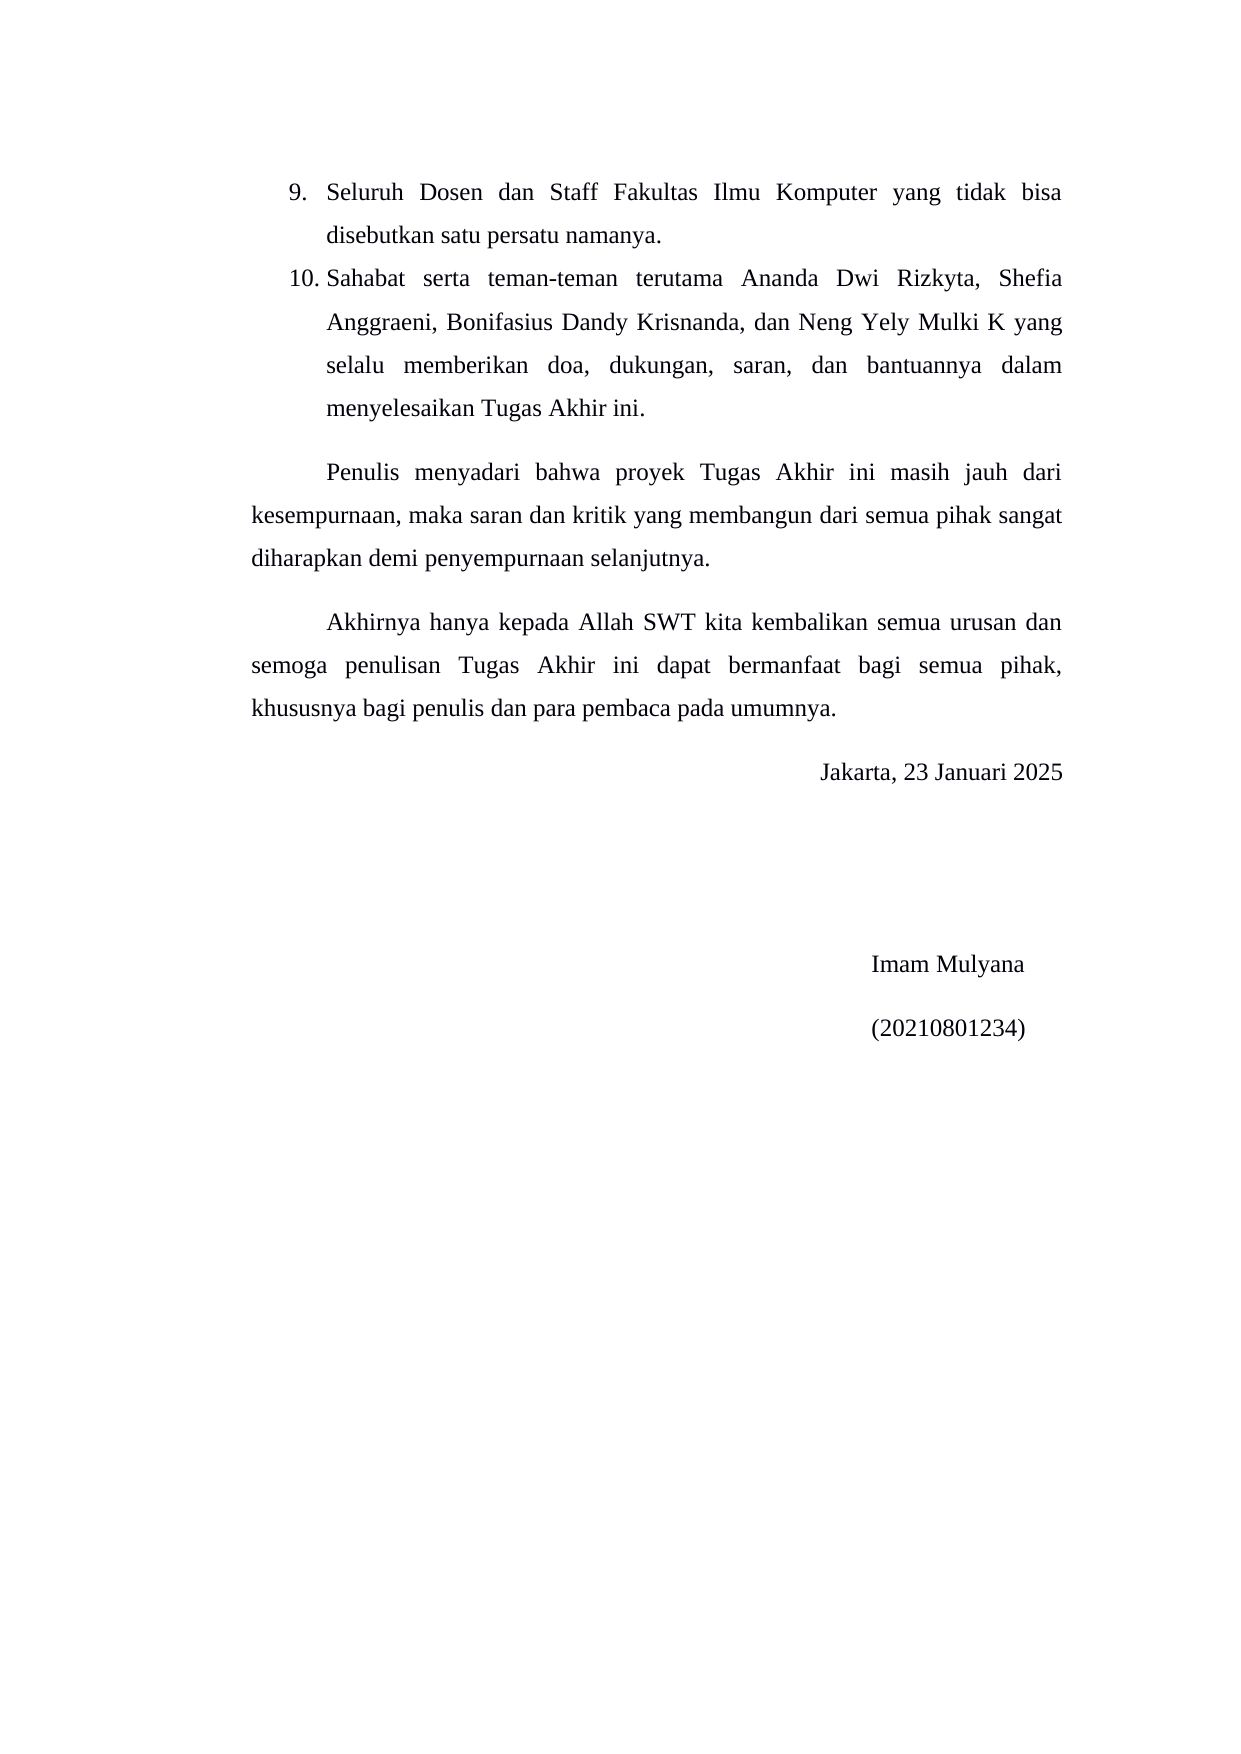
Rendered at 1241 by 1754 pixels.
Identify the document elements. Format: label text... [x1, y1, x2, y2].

text Jakarta, 23 Januari 2025 [251, 757, 1063, 786]
text Akhirnya hanya kepada Allah SWT kita kembalikan semua urusan dan semoga penulisan Tugas Akhir ini dapat bermanfaat bagi semua pihak, khususnya bagi penulis dan para pembaca pada umumnya. [251, 607, 1063, 722]
text Imam Mulyana [871, 949, 1063, 978]
text (20210801234) [871, 1013, 1063, 1042]
text Penulis menyadari bahwa proyek Tugas Akhir ini masih jauh dari kesempurnaan, maka saran dan kritik yang membangun dari semua pihak sangat diharapkan demi penyempurnaan selanjutnya. [251, 457, 1063, 572]
list Sahabat serta teman-teman terutama Ananda Dwi Rizkyta, Shefia Anggraeni, Bonifasius Dandy Krisnanda, dan Neng Yely Mulki K yang selalu memberikan doa, dukungan, saran, dan bantuannya dalam menyelesaikan Tugas Akhir ini. [288, 263, 1063, 422]
list Seluruh Dosen dan Staff Fakultas Ilmu Komputer yang tidak bisa disebutkan satu persatu namanya. [288, 177, 1063, 249]
